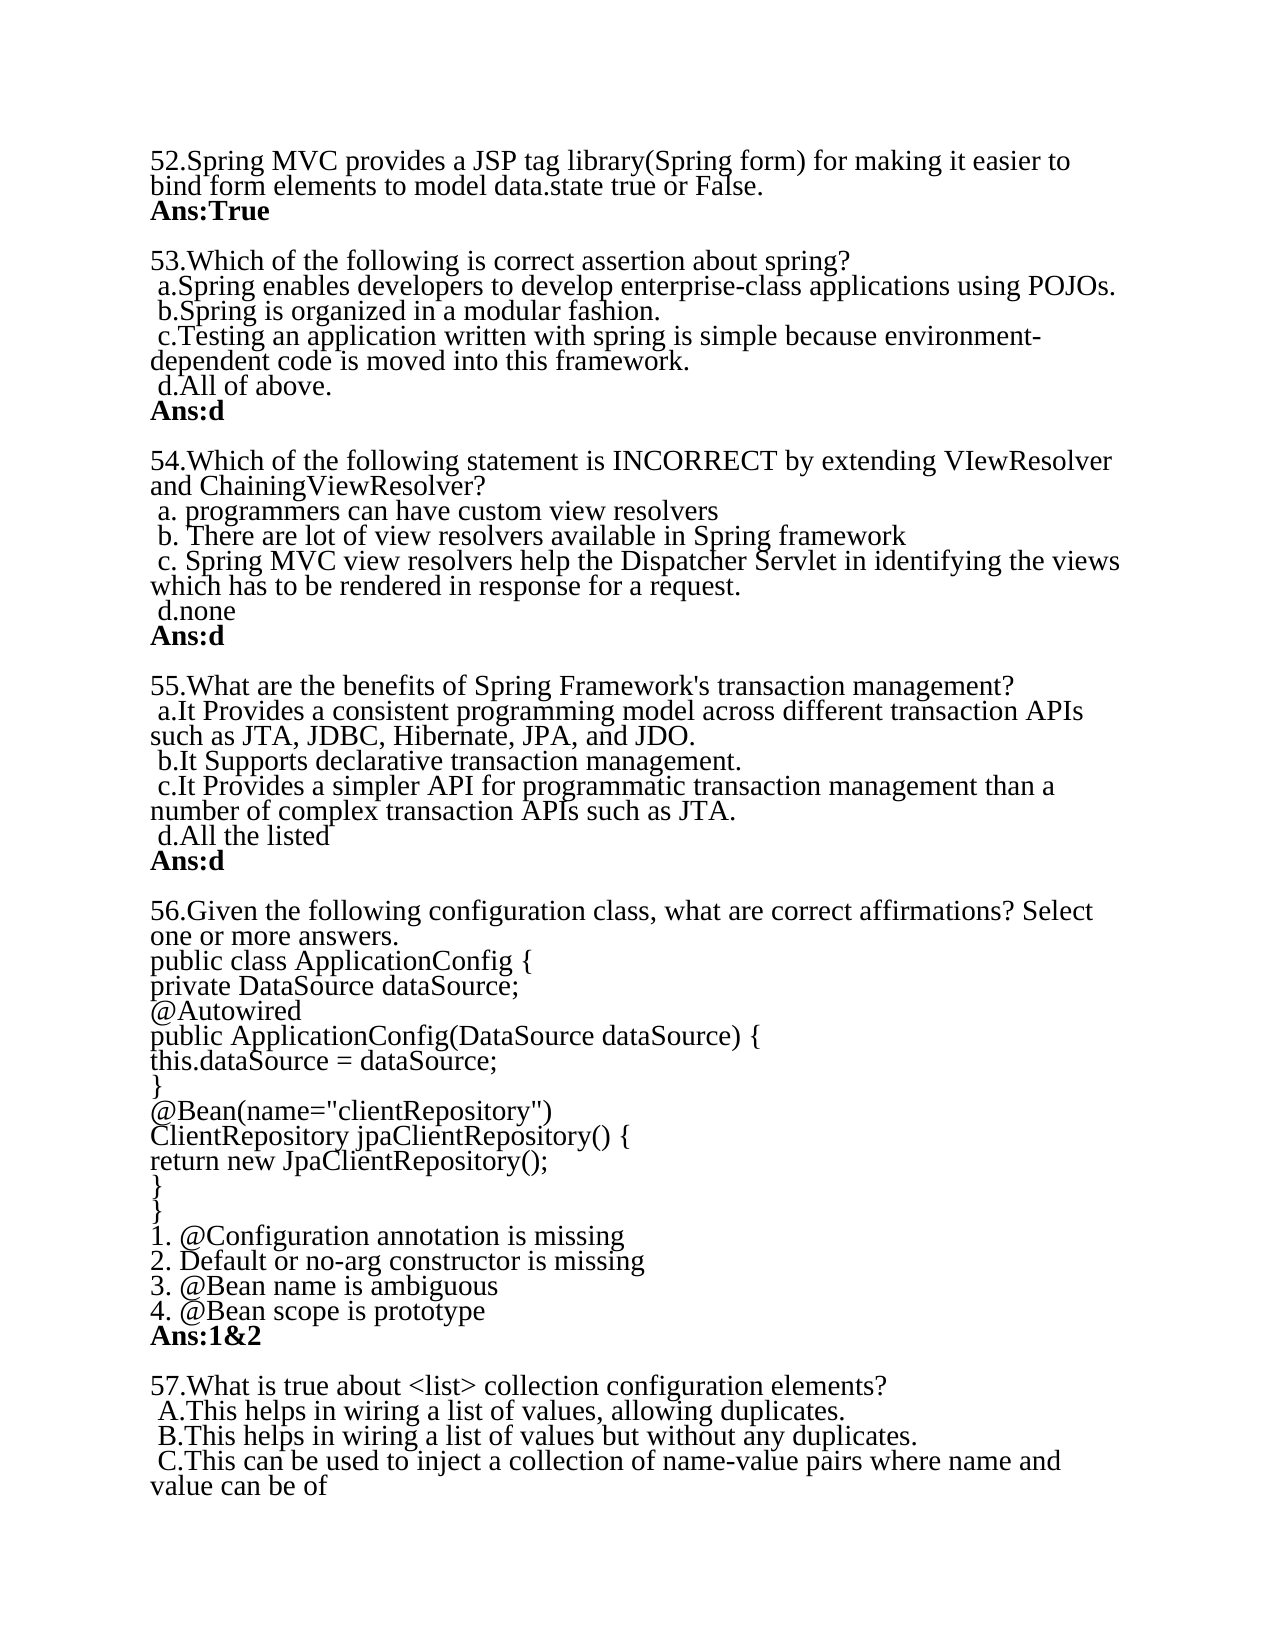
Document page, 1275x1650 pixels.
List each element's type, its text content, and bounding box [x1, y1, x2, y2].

text private DataSource dataSource; [150, 975, 1125, 1000]
text } [150, 1175, 1125, 1200]
text 56.Given the following configuration class, what are correct affirmations? Select one or more answers. [150, 900, 1125, 950]
text ClientRepository jpaClientRepository() { [595, 1125, 1125, 1150]
text this.dataSource = dataSource; [150, 1050, 1125, 1075]
text b.Spring is organized in a modular fashion. [150, 300, 1125, 325]
text 55.What are the benefits of Spring Framework's transaction management? [150, 675, 1125, 700]
text c.It Provides a simpler API for programmatic transaction management than a number of complex transaction APIs such as JTA. [150, 775, 1125, 825]
text return new JpaClientRepository(); [150, 1150, 528, 1175]
text Ans:True [150, 200, 1125, 225]
text Ans:d [150, 625, 1125, 650]
text b.It Supports declarative transaction management. [150, 750, 1125, 775]
text d.All of above. [150, 375, 1125, 400]
text d.none [150, 600, 1125, 625]
text ClientRepository jpaClientRepository() { [150, 1125, 598, 1150]
text @Autowired [150, 1000, 1125, 1025]
text 53.Which of the following is correct assertion about spring? [150, 250, 1125, 275]
text a. programmers can have custom view resolvers [150, 500, 1125, 525]
text a.It Provides a consistent programming model across different transaction APIs such as JTA, JDBC, Hibernate, JPA, and JDO. [150, 700, 1125, 750]
text A.This helps in wiring a list of values, allowing duplicates. [150, 1400, 1125, 1425]
text B.This helps in wiring a list of values but without any duplicates. [150, 1425, 1125, 1450]
text 1. @Configuration annotation is missing [150, 1225, 1125, 1250]
text a.Spring enables developers to develop enterprise-class applications using POJOs. [150, 275, 1125, 300]
text } [150, 1200, 1125, 1225]
text c. Spring MVC view resolvers help the Dispatcher Servlet in identifying the views which has to be rendered in response for a request. [150, 550, 1125, 600]
text public ApplicationConfig(DataSource dataSource) { [150, 1025, 456, 1050]
text d.All the listed [150, 825, 1125, 850]
text @Bean(name="clientRepository") [240, 1100, 1125, 1125]
text return new JpaClientRepository(); [525, 1150, 1125, 1175]
text 57.What is true about <list> collection configuration elements? [150, 1375, 1125, 1400]
text public ApplicationConfig(DataSource dataSource) { [453, 1025, 1125, 1050]
text 54.Which of the following statement is INCORRECT by extending VIewResolver and ChainingViewResolver? [150, 450, 1125, 500]
text 2. Default or no-arg constructor is missing [150, 1250, 1125, 1275]
text Ans:d [150, 400, 1125, 425]
text Ans:1&2 [150, 1325, 1125, 1350]
text c.Testing an application written with spring is simple because environment-dependent code is moved into this framework. [150, 325, 1125, 375]
text 4. @Bean scope is prototype [183, 1300, 1125, 1325]
text public class ApplicationConfig { [150, 950, 1125, 975]
text C.This can be used to inject a collection of name-value pairs where name and value can be of [150, 1450, 1125, 1500]
text Ans:d [150, 850, 1125, 875]
text } [150, 1075, 1125, 1100]
text 3. @Bean name is ambiguous [150, 1275, 1125, 1300]
text 52.Spring MVC provides a JSP tag library(Spring form) for making it easier to bind form elements to model data.state true or False. [150, 150, 1125, 200]
text @Bean(name="clientRepository") [150, 1100, 243, 1125]
text b. There are lot of view resolvers available in Spring framework [150, 525, 1125, 550]
